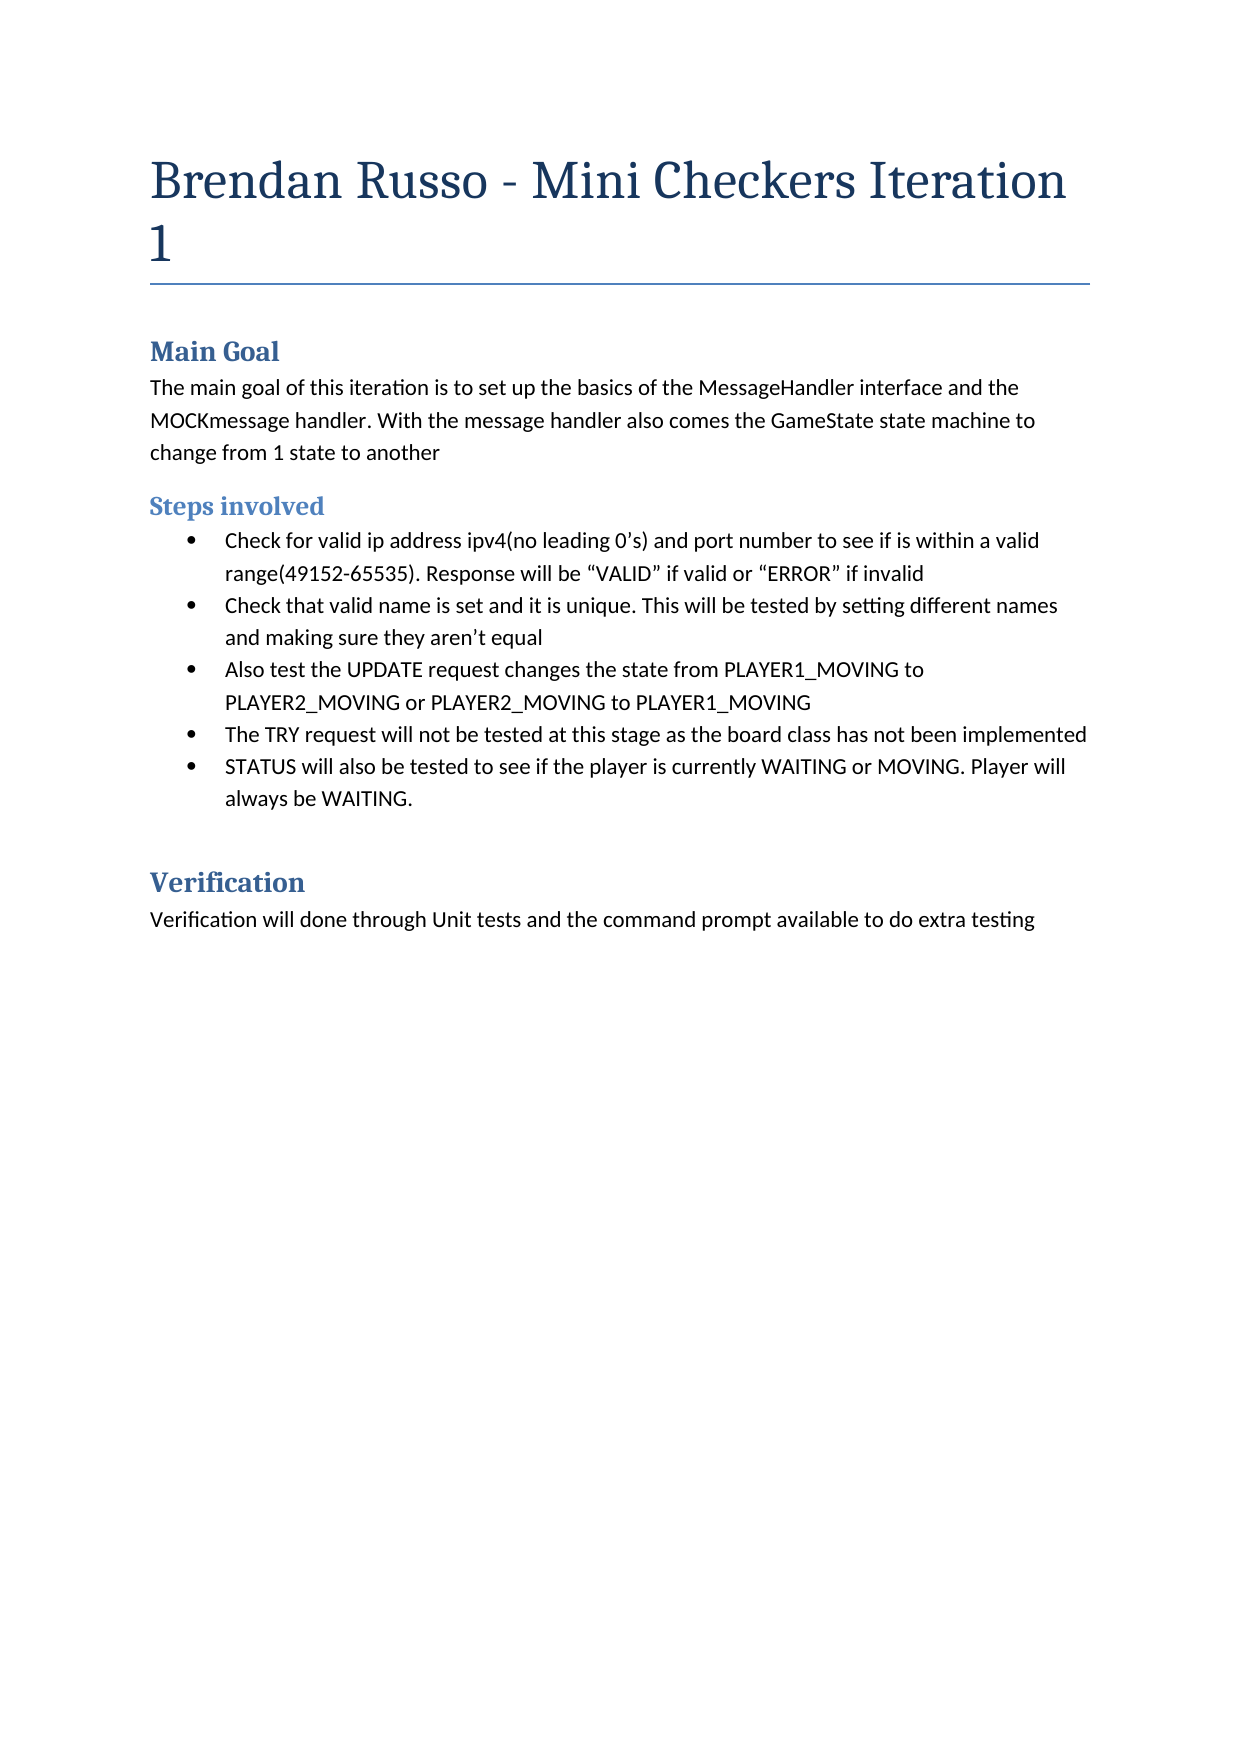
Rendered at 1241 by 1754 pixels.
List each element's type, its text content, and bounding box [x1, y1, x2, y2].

title Brendan Russo - Mini Checkers Iteration 1 [150, 150, 1090, 283]
text The main goal of this iteration is to set up the basics of the MessageHandler interface and the MOCKmessage handler. With the message handler also comes the GameState state machine to change from 1 state to another [150, 373, 1090, 466]
subtitle Verification [150, 866, 1090, 900]
text Verification will done through Unit tests and the command prompt available to do extra testing [150, 905, 1090, 933]
list The TRY request will not be tested at this stage as the board class has not been implemented [187, 720, 1090, 748]
subtitle Steps involved [150, 491, 1090, 522]
subtitle Main Goal [150, 335, 1090, 368]
list STATUS will also be tested to see if the player is currently WAITING or MOVING. Player will always be WAITING. [187, 752, 1090, 812]
list Check for valid ip address ipv4(no leading 0’s) and port number to see if is within a valid range(49152-65535). Response will be “VALID” if valid or “ERROR” if invalid [187, 527, 1090, 587]
list Also test the UPDATE request changes the state from PLAYER1_MOVING to PLAYER2_MOVING or PLAYER2_MOVING to PLAYER1_MOVING [187, 655, 1090, 716]
list Check that valid name is set and it is unique. This will be tested by setting different names and making sure they aren’t equal [187, 591, 1090, 651]
